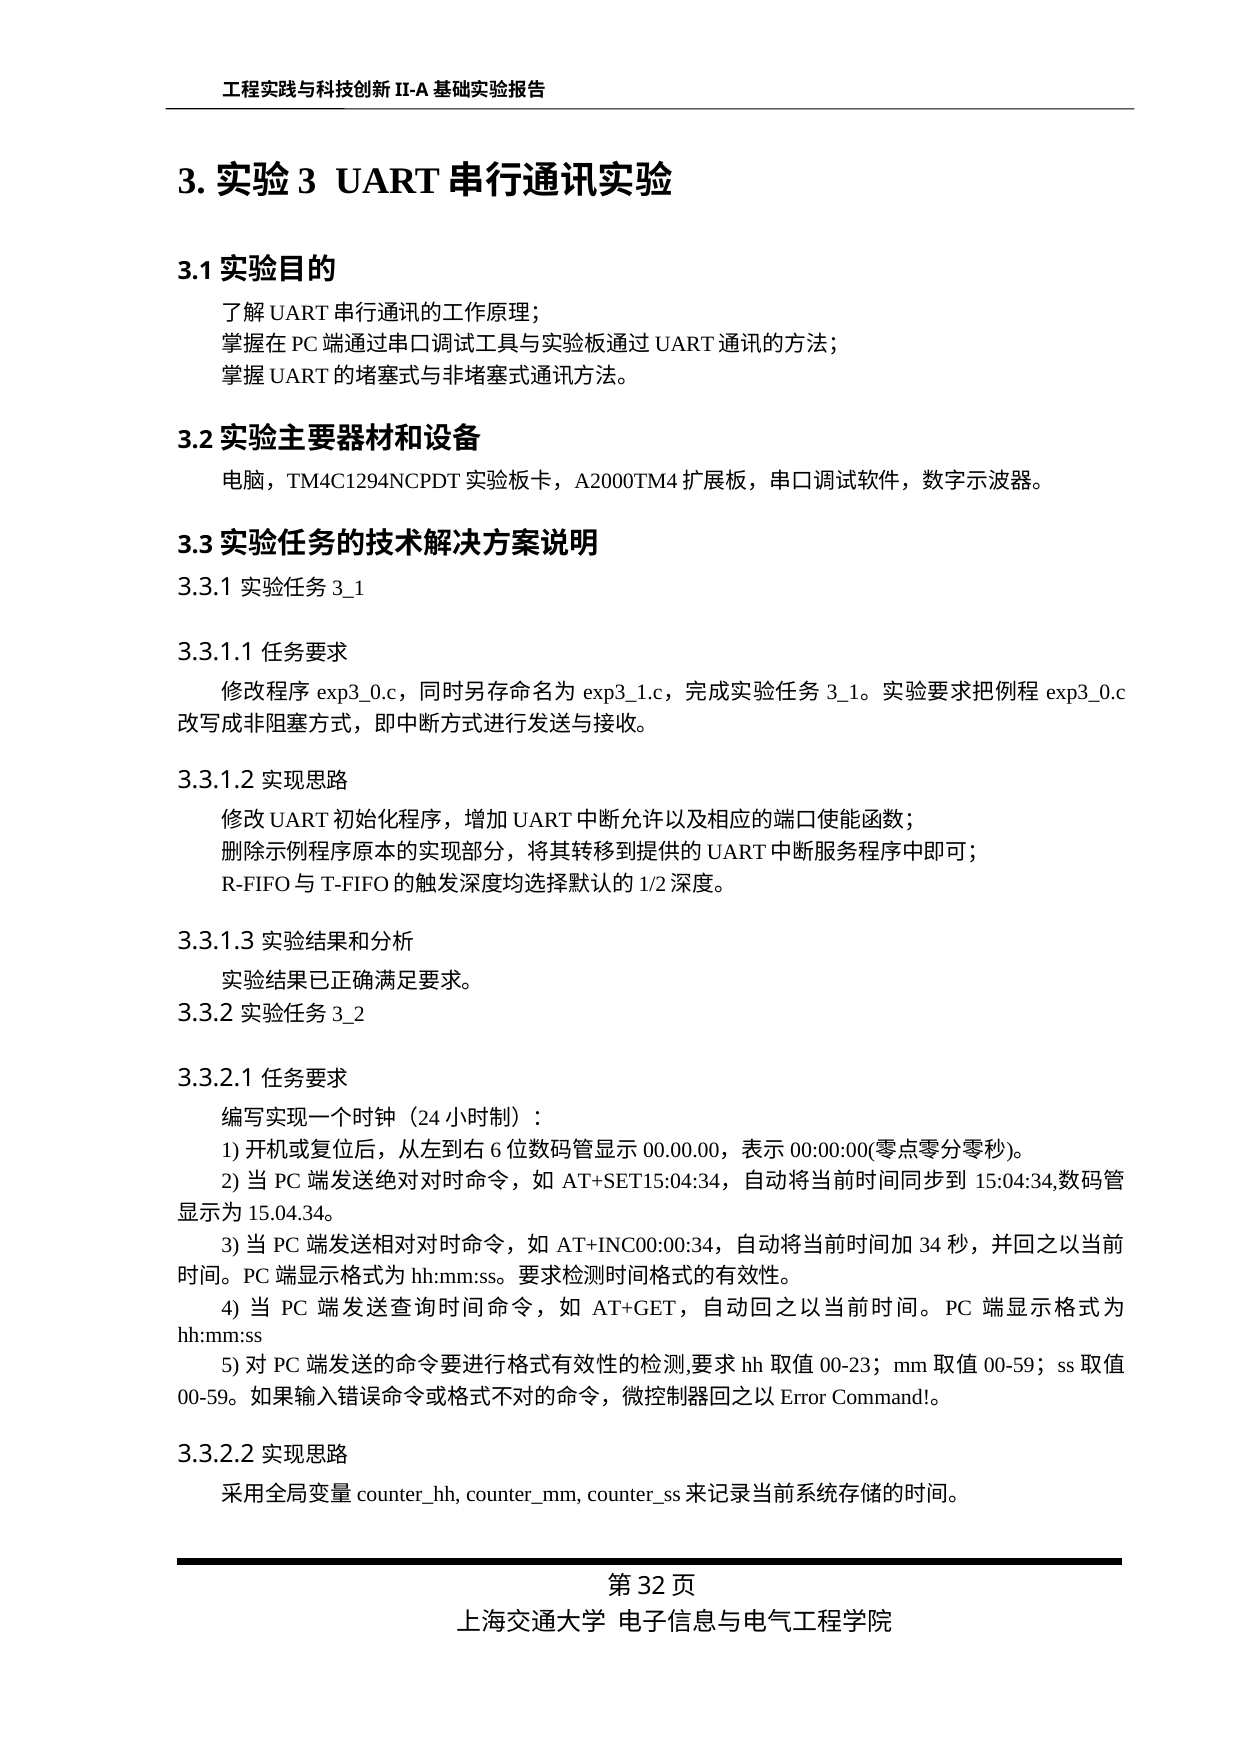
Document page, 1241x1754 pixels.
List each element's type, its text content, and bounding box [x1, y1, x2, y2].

subtitle 实验任务3_2 [177, 994, 1126, 1028]
subtitle 实现思路 [177, 762, 1126, 796]
subtitle 实验3 UART串行通讯实验 [177, 150, 1126, 204]
subtitle 实验任务的技术解决方案说明 [177, 520, 1126, 562]
text 掌握UART的堵塞式与非堵塞式通讯方法。 [177, 358, 1126, 389]
text 4) 当 PC 端发送查询时间命令，如 AT+GET，自动回之以当前时间。PC 端显示格式为 hh:mm:ss [177, 1290, 1126, 1347]
text 采用全局变量counter_hh, counter_mm, counter_ss来记录当前系统存储的时间。 [177, 1476, 1126, 1507]
text R-FIFO与T-FIFO的触发深度均选择默认的1/2深度。 [177, 866, 1126, 897]
text 实验结果已正确满足要求。 [177, 963, 1126, 994]
text 3) 当 PC 端发送相对对时命令，如 AT+INC00:00:34，自动将当前时间加 34 秒，并回之以当前 时间。PC 端显示格式为 hh:mm:ss。要求检测时间格式的有效性。 [177, 1227, 1126, 1290]
text 修改UART初始化程序，增加UART中断允许以及相应的端口使能函数； [177, 802, 1126, 834]
text 掌握在PC端通过串口调试工具与实验板通过UART通讯的方法； [177, 326, 1126, 358]
subtitle 实验结果和分析 [177, 922, 1126, 957]
text 电脑，TM4C1294NCPDT实验板卡，A2000TM4扩展板，串口调试软件，数字示波器。 [177, 463, 1126, 495]
subtitle 实验主要器材和设备 [177, 414, 1126, 457]
text 5) 对 PC 端发送的命令要进行格式有效性的检测,要求 hh 取值 00-23；mm 取值 00-59；ss 取值 00-59。如果输入错误命令或格式不对的命令，微控制器回之以 Error Command!。 [177, 1347, 1126, 1410]
text 1) 开机或复位后，从左到右 6 位数码管显示 00.00.00，表示 00:00:00(零点零分零秒)。 [177, 1132, 1126, 1163]
subtitle 实现思路 [177, 1435, 1126, 1469]
text 2) 当 PC 端发送绝对对时命令，如 AT+SET15:04:34，自动将当前时间同步到 15:04:34,数码管 显示为 15.04.34。 [177, 1163, 1126, 1227]
subtitle 任务要求 [177, 1060, 1126, 1094]
subtitle 实验目的 [177, 246, 1126, 288]
text 修改程序 exp3_0.c，同时另存命名为 exp3_1.c，完成实验任务 3_1。实验要求把例程 exp3_0.c 改写成非阻塞方式，即中断方式进行发送与接收。 [177, 674, 1126, 737]
text 编写实现一个时钟（24 小时制）： [177, 1100, 1126, 1132]
subtitle 实验任务3_1 [177, 568, 1126, 602]
subtitle 任务要求 [177, 633, 1126, 668]
text 了解UART串行通讯的工作原理； [177, 294, 1126, 326]
text 删除示例程序原本的实现部分，将其转移到提供的UART中断服务程序中即可； [177, 834, 1126, 866]
